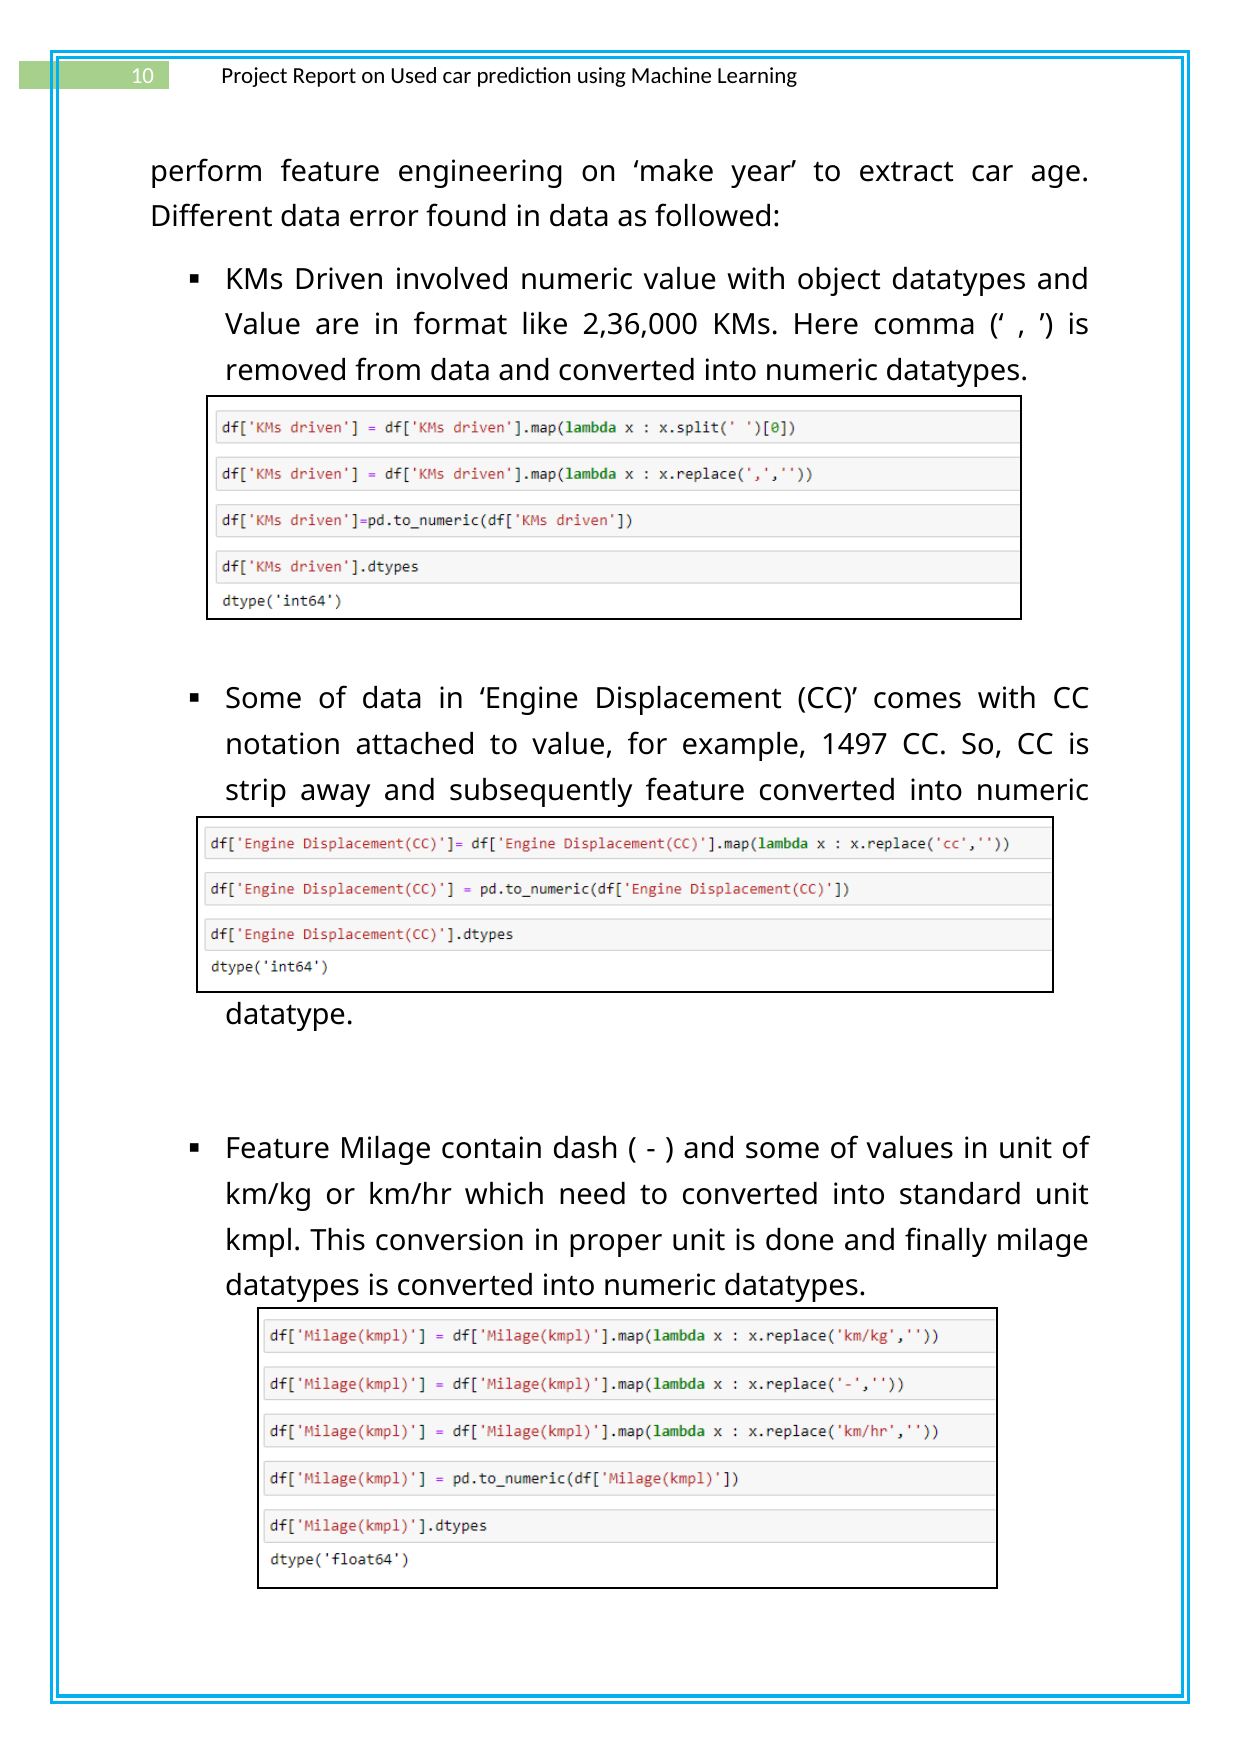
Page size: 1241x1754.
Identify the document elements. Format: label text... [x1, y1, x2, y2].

picture [259, 1309, 996, 1587]
picture [208, 397, 1020, 618]
list Feature Milage contain dash ( - ) and some of values in unit of km/kg or km/hr which need to converted into standard unit kmpl. This conversion in proper unit is done and finally milage datatypes is converted into numeric datatypes. [187, 1127, 1090, 1304]
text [150, 150, 1090, 235]
picture [198, 818, 1052, 991]
list KMs Driven involved numeric value with object datatypes and Value are in format like 2,36,000 KMs. Here comma (‘ , ’) is removed from data and converted into numeric datatypes. [187, 258, 1090, 389]
